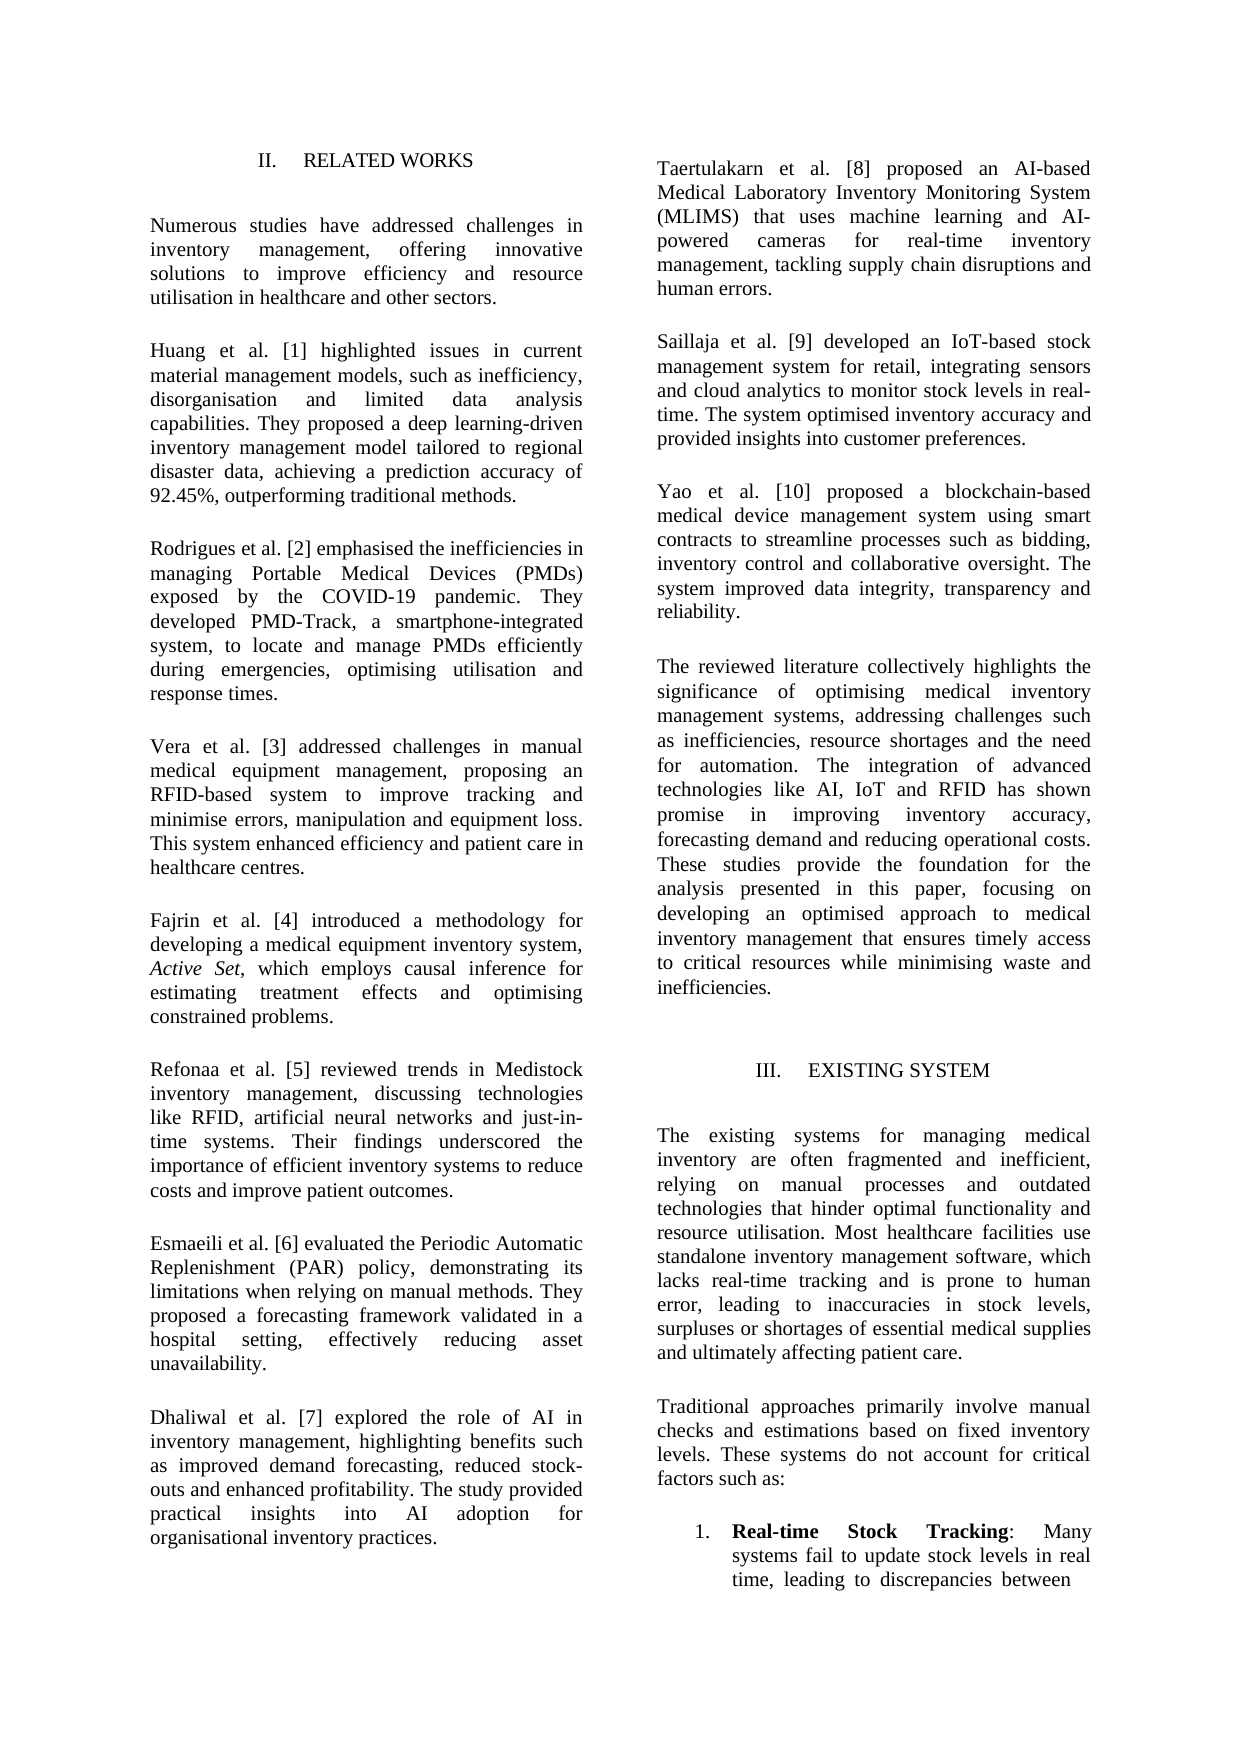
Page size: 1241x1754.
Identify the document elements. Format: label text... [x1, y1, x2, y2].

text Taertulakarn et al. [8] proposed an AI-based Medical Laboratory Inventory Monitoring System (MLIMS) that uses machine learning and AI- powered cameras for real-time inventory management, tackling supply chain disruptions and human errors. [657, 156, 1091, 300]
text Vera et al. [3] addressed challenges in manual medical equipment management, proposing an RFID-based system to improve tracking and minimise errors, manipulation and equipment loss. This system enhanced efficiency and patient care in healthcare centres. [150, 734, 583, 879]
text Rodrigues et al. [2] emphasised the inefficiencies in managing Portable Medical Devices (PMDs) exposed by the COVID-19 pandemic. They developed PMD-Track, a smartphone-integrated system, to locate and manage PMDs efficiently during emergencies, optimising utilisation and response times. [150, 536, 583, 705]
text Dhaliwal et al. [7] explored the role of AI in inventory management, highlighting benefits such as improved demand forecasting, reduced stock- outs and enhanced profitability. The study provided practical insights into AI adoption for organisational inventory practices. [150, 1405, 583, 1549]
text The existing systems for managing medical inventory are often fragmented and inefficient, relying on manual processes and outdated technologies that hinder optimal functionality and resource utilisation. Most healthcare facilities use standalone inventory management software, which lacks real-time tracking and is prone to human error, leading to inaccuracies in stock levels, surpluses or shortages of essential medical supplies and ultimately affecting patient care. [657, 1123, 1091, 1364]
text Yao et al. [10] proposed a blockchain-based medical device management system using smart contracts to streamline processes such as bidding, inventory control and collaborative oversight. The system improved data integrity, transparency and reliability. [657, 479, 1091, 623]
text Esmaeili et al. [6] evaluated the Periodic Automatic Replenishment (PAR) policy, demonstrating its limitations when relying on manual methods. They proposed a forecasting framework validated in a hospital setting, effectively reducing asset unavailability. [150, 1231, 583, 1375]
text Saillaja et al. [9] developed an IoT-based stock management system for retail, integrating sensors and cloud analytics to monitor stock levels in real- time. The system optimised inventory accuracy and provided insights into customer preferences. [657, 329, 1091, 450]
text Numerous studies have addressed challenges in inventory management, offering innovative solutions to improve efficiency and resource utilisation in healthcare and other sectors. [150, 213, 583, 309]
text Refonaa et al. [5] reviewed trends in Medistock inventory management, discussing technologies like RFID, artificial neural networks and just-in- time systems. Their findings underscored the importance of efficient inventory systems to reduce costs and improve patient outcomes. [150, 1057, 583, 1202]
text Fajrin et al. [4] introduced a methodology for developing a medical equipment inventory system, Active Set, which employs causal inference for estimating treatment effects and optimising constrained problems. [150, 907, 583, 1028]
list Real-time Stock Tracking: Many systems fail to update stock levels in real time, leading to discrepancies between [694, 1519, 1092, 1591]
subtitle RELATED WORKS [258, 148, 583, 172]
text The reviewed literature collectively highlights the significance of optimising medical inventory management systems, addressing challenges such as inefficiencies, resource shortages and the need for automation. The integration of advanced technologies like AI, IoT and RFID has shown promise in improving inventory accuracy, forecasting demand and reducing operational costs. These studies provide the foundation for the analysis presented in this paper, focusing on developing an optimised approach to medical inventory management that ensures timely access to critical resources while minimising waste and inefficiencies. [657, 654, 1092, 999]
text Huang et al. [1] highlighted issues in current material management models, such as inefficiency, disorganisation and limited data analysis capabilities. They proposed a deep learning-driven inventory management model tailored to regional disaster data, achieving a prediction accuracy of 92.45%, outperforming traditional methods. [150, 338, 583, 507]
text Traditional approaches primarily involve manual checks and estimations based on fixed inventory levels. These systems do not account for critical factors such as: [657, 1393, 1091, 1490]
subtitle EXISTING SYSTEM [755, 1058, 1137, 1082]
